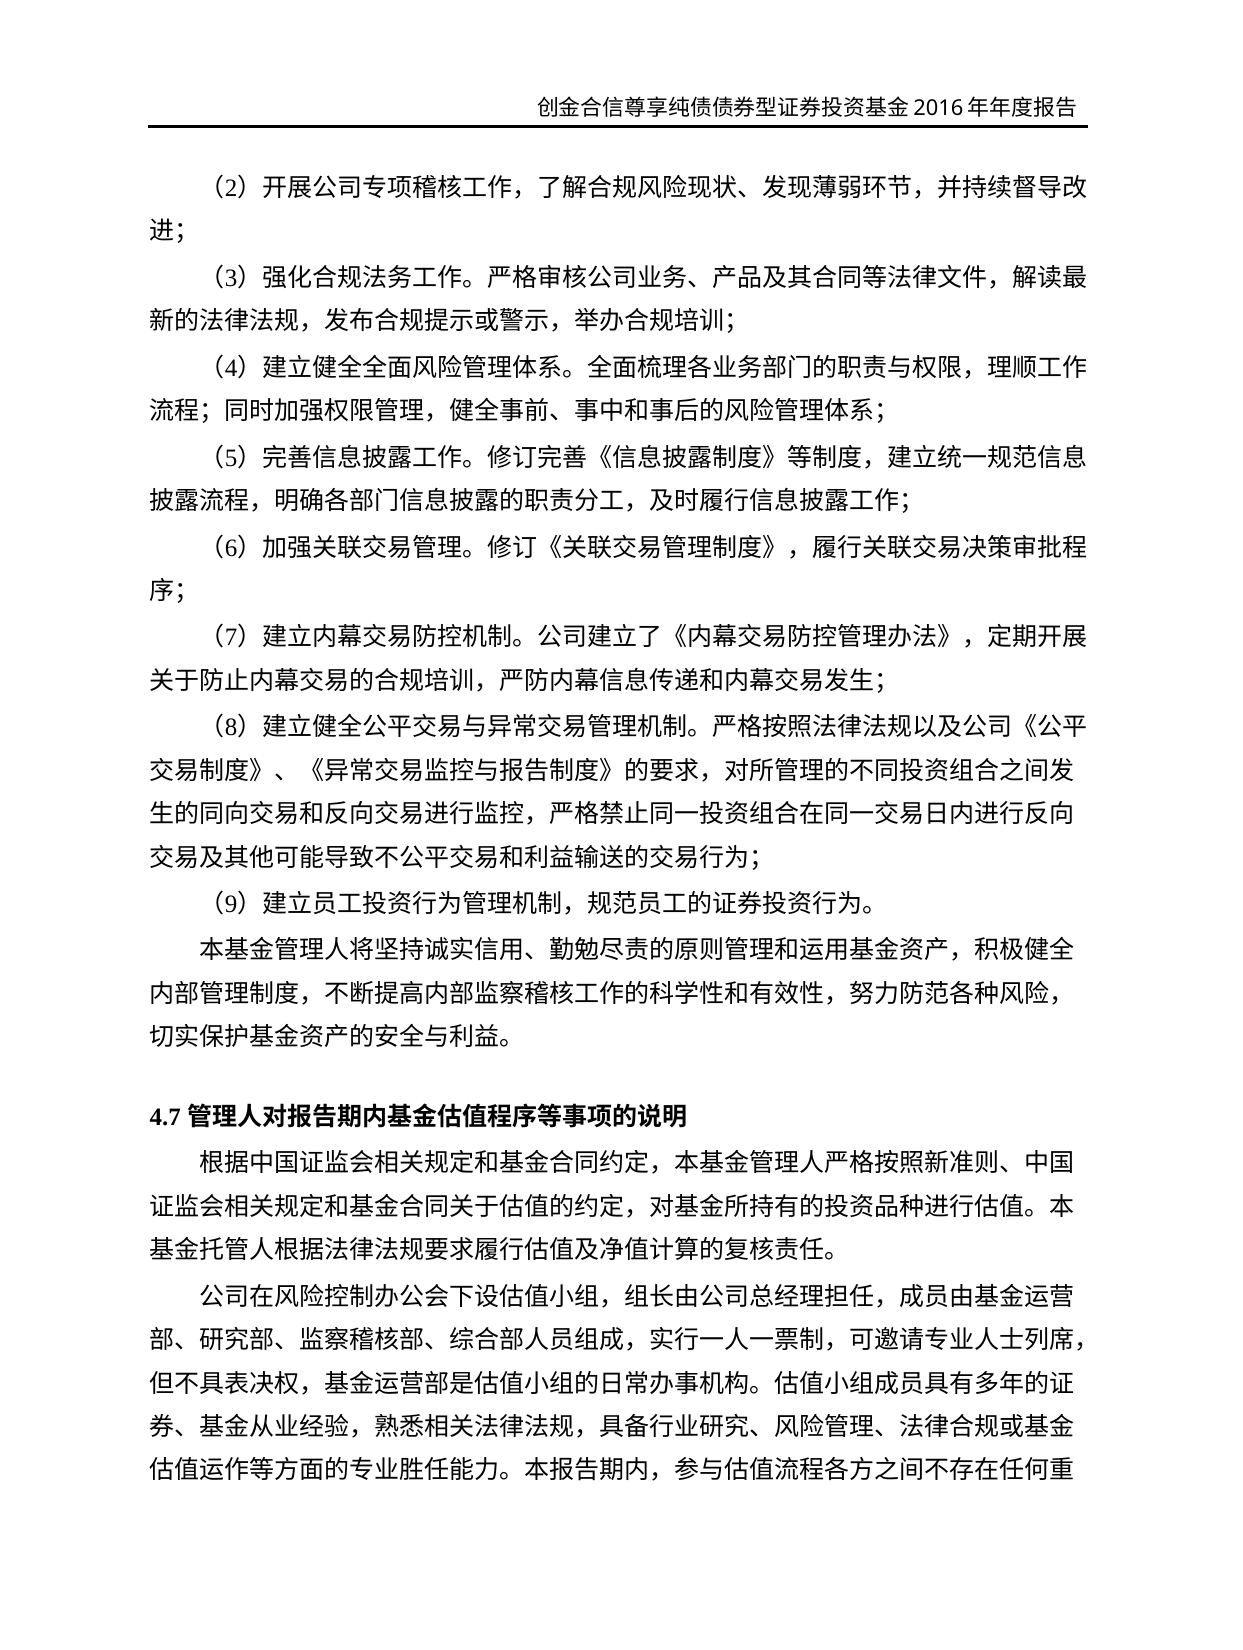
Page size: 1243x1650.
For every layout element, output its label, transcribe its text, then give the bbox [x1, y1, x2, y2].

text （2）开展公司专项稽核工作，了解合规风险现状、发现薄弱环节，并持续督导改进； [149, 167, 1094, 247]
text 根据中国证监会相关规定和基金合同约定，本基金管理人严格按照新准则、中国证监会相关规定和基金合同关于估值的约定，对基金所持有的投资品种进行估值。本基金托管人根据法律法规要求履行估值及净值计算的复核责任。 [149, 1143, 1094, 1266]
text （9）建立员工投资行为管理机制，规范员工的证券投资行为。 [149, 883, 1094, 920]
text （7）建立内幕交易防控机制。公司建立了《内幕交易防控管理办法》，定期开展关于防止内幕交易的合规培训，严防内幕信息传递和内幕交易发生； [149, 617, 1094, 697]
text （6）加强关联交易管理。修订《关联交易管理制度》，履行关联交易决策审批程序； [149, 527, 1094, 607]
text （3）强化合规法务工作。严格审核公司业务、产品及其合同等法律文件，解读最新的法律法规，发布合规提示或警示，举办合规培训； [149, 257, 1094, 337]
text （8）建立健全公平交易与异常交易管理机制。严格按照法律法规以及公司《公平交易制度》、《异常交易监控与报告制度》的要求，对所管理的不同投资组合之间发生的同向交易和反向交易进行监控，严格禁止同一投资组合在同一交易日内进行反向交易及其他可能导致不公平交易和利益输送的交易行为； [149, 707, 1094, 873]
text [149, 1276, 1094, 1486]
text 本基金管理人将坚持诚实信用、勤勉尽责的原则管理和运用基金资产，积极健全内部管理制度，不断提高内部监察稽核工作的科学性和有效性，努力防范各种风险，切实保护基金资产的安全与利益。 [149, 930, 1094, 1053]
text 4.7 管理人对报告期内基金估值程序等事项的说明 [149, 1096, 1094, 1133]
text （5）完善信息披露工作。修订完善《信息披露制度》等制度，建立统一规范信息披露流程，明确各部门信息披露的职责分工，及时履行信息披露工作； [149, 437, 1094, 517]
text （4）建立健全全面风险管理体系。全面梳理各业务部门的职责与权限，理顺工作流程；同时加强权限管理，健全事前、事中和事后的风险管理体系； [149, 347, 1094, 427]
